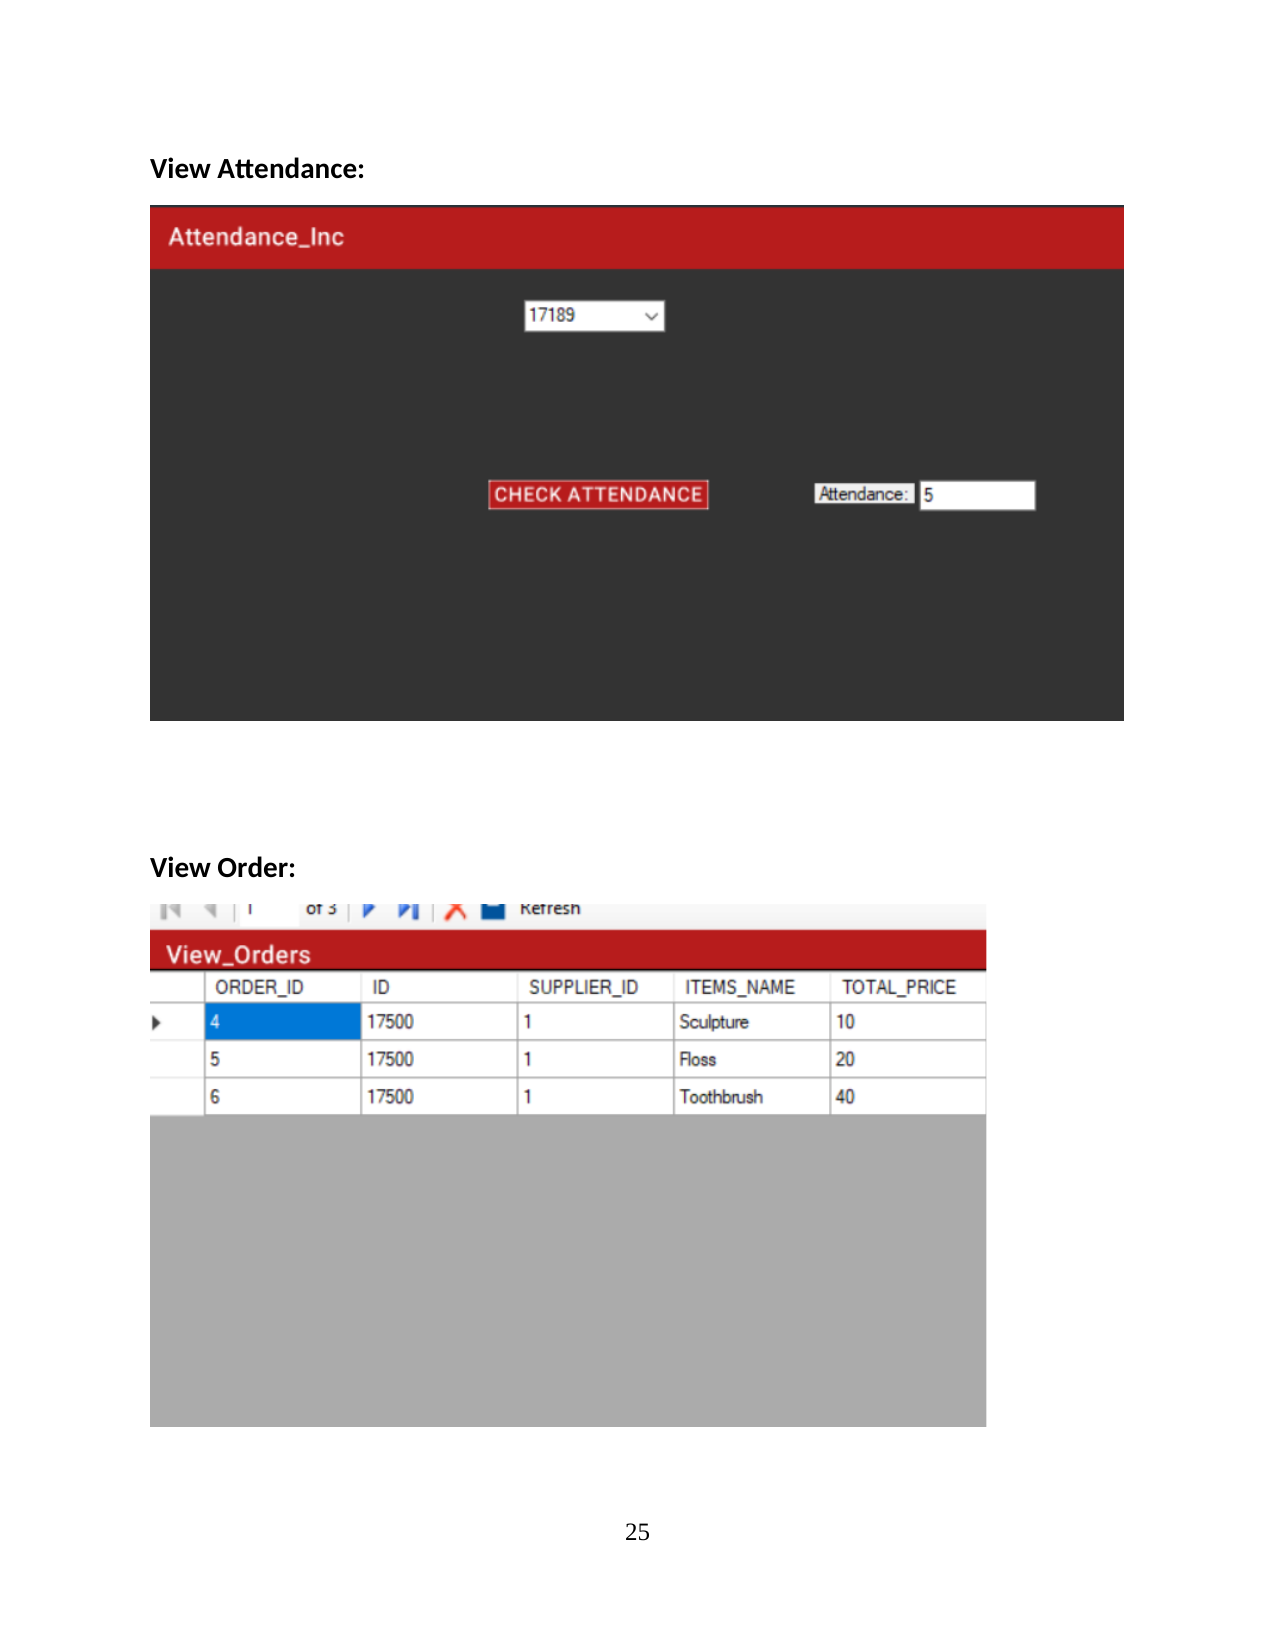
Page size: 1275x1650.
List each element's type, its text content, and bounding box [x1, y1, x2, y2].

text View Attendance: [150, 150, 1125, 186]
picture [150, 205, 1124, 721]
text View Order: [150, 849, 1125, 885]
picture [150, 904, 987, 1427]
